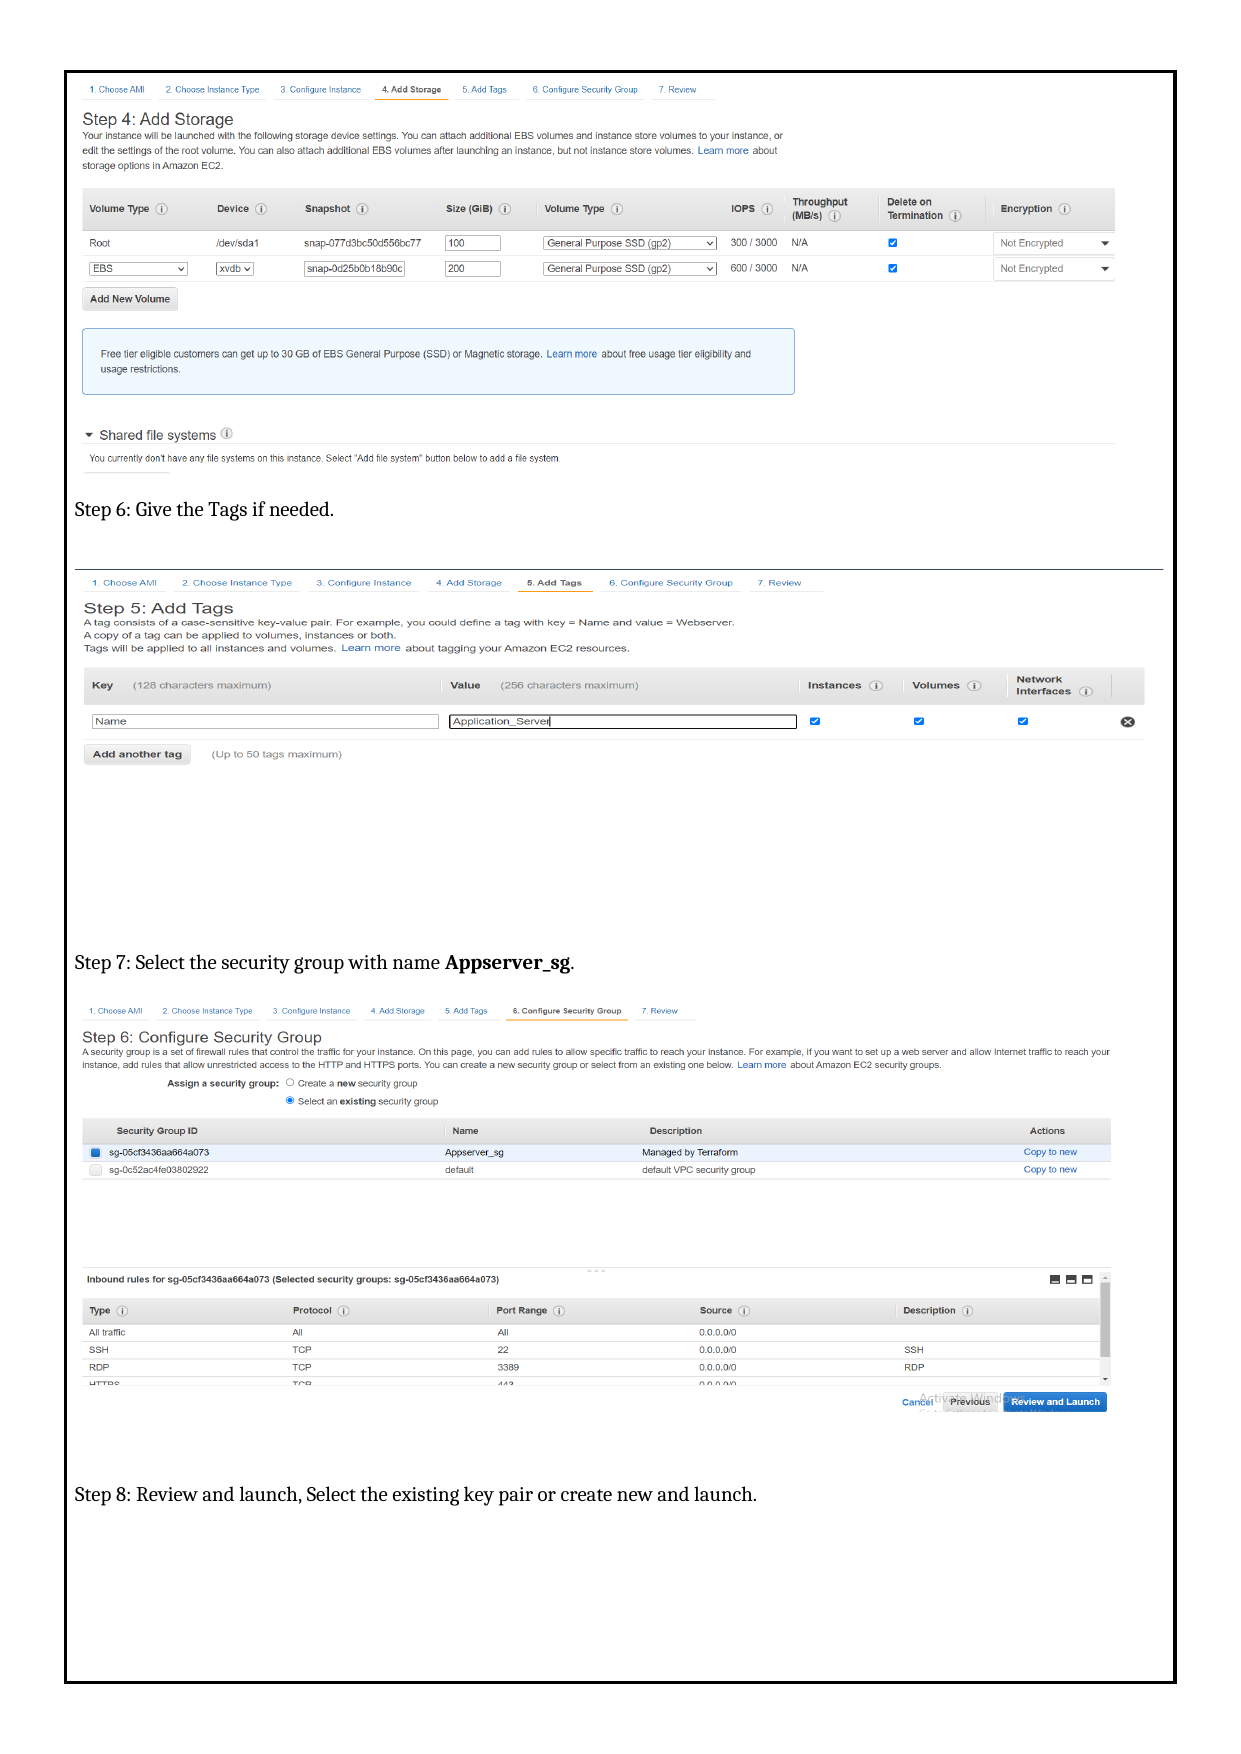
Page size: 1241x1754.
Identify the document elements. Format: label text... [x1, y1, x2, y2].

picture [75, 569, 1164, 855]
text Step 6: Give the Tags if needed. [75, 498, 1155, 522]
picture [75, 75, 1115, 474]
text Step 8: Review and launch, Select the existing key pair or create new and launch. [75, 1483, 1155, 1507]
text Step 7: Select the security group with name Appserver_sg. [75, 950, 1155, 974]
picture [75, 998, 1114, 1412]
